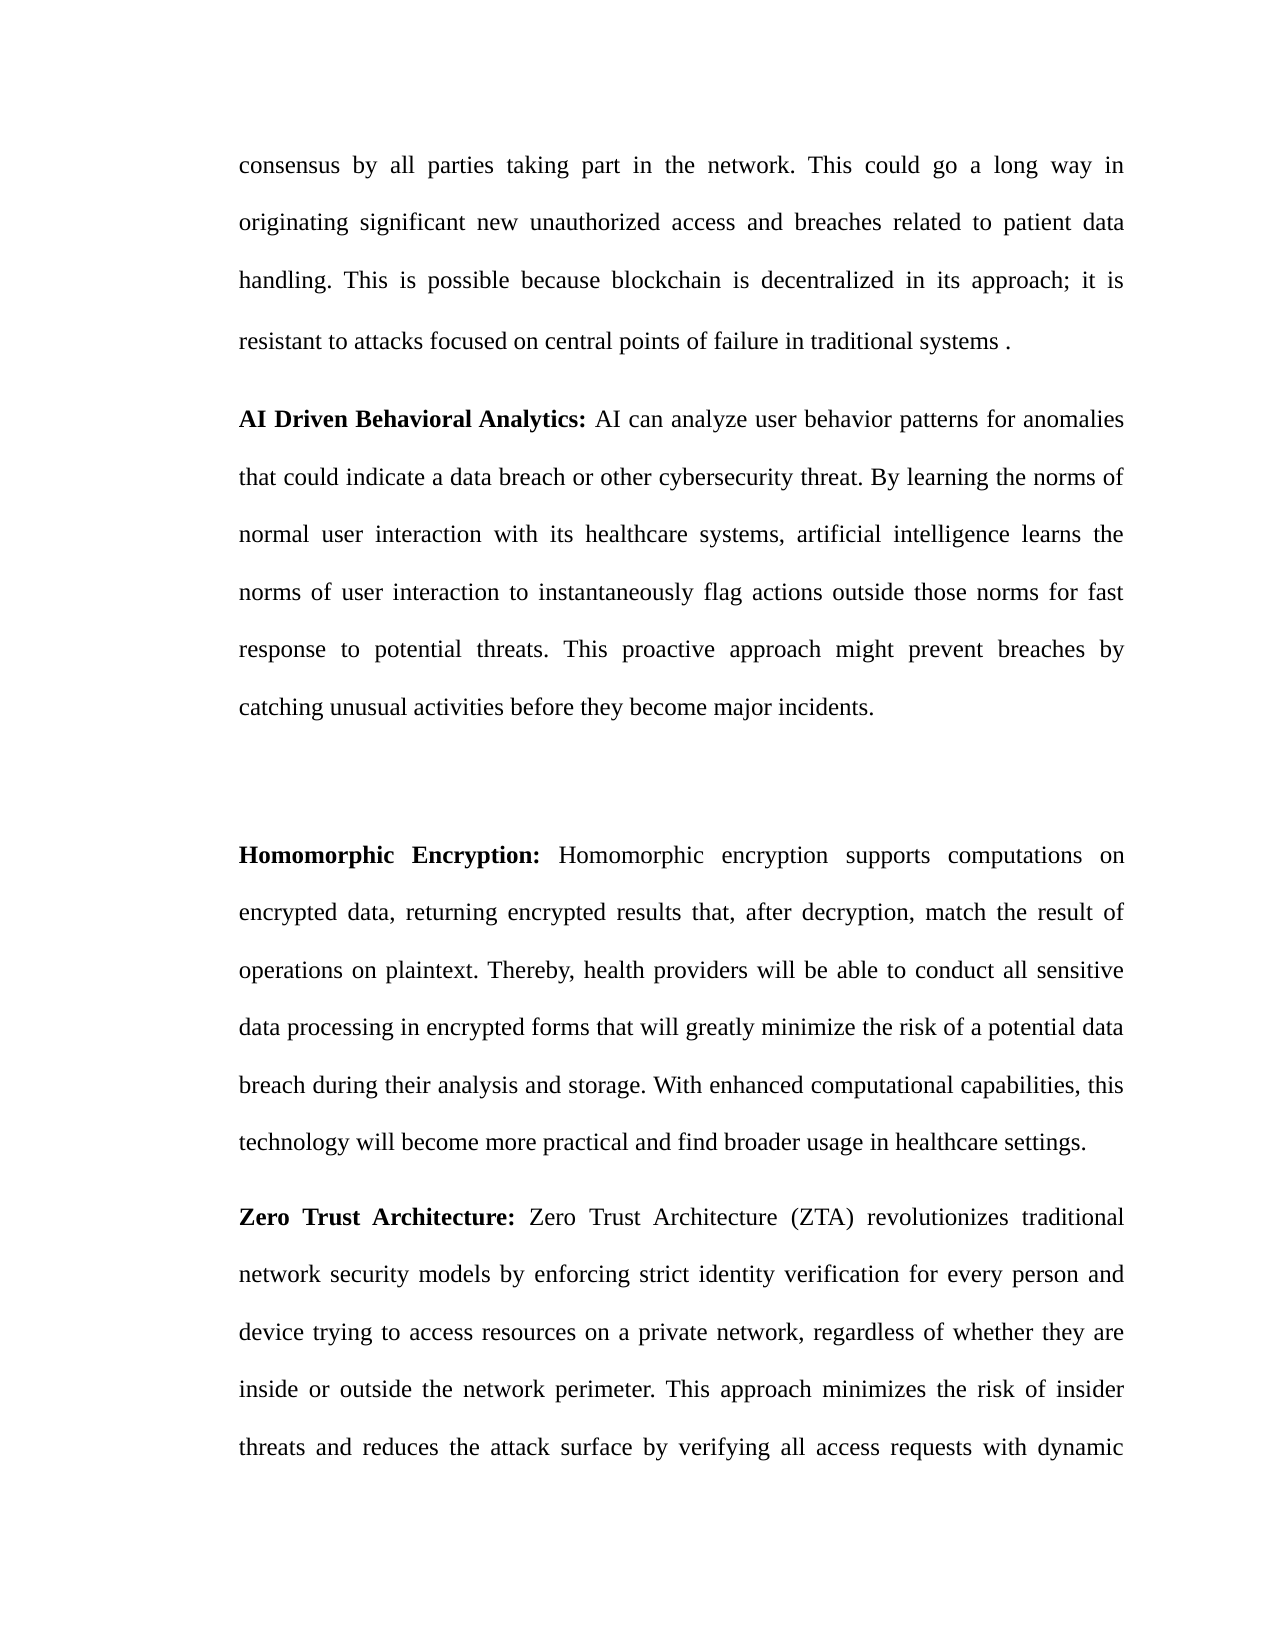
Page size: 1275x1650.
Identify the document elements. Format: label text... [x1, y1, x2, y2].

text Homomorphic Encryption: Homomorphic encryption supports computations on encrypted data, returning encrypted results that, after decryption, match the result of operations on plaintext. Thereby, health providers will be able to conduct all sensitive data processing in encrypted forms that will greatly minimize the risk of a potential data breach during their analysis and storage. With enhanced computational capabilities, this technology will become more practical and find broader usage in healthcare settings. [239, 840, 1125, 1156]
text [239, 150, 1125, 356]
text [239, 1202, 1125, 1460]
text AI Driven Behavioral Analytics: AI can analyze user behavior patterns for anomalies that could indicate a data breach or other cybersecurity threat. By learning the norms of normal user interaction with its healthcare systems, artificial intelligence learns the norms of user interaction to instantaneously flag actions outside those norms for fast response to potential threats. This proactive approach might prevent breaches by catching unusual activities before they become major incidents. [239, 404, 1125, 720]
